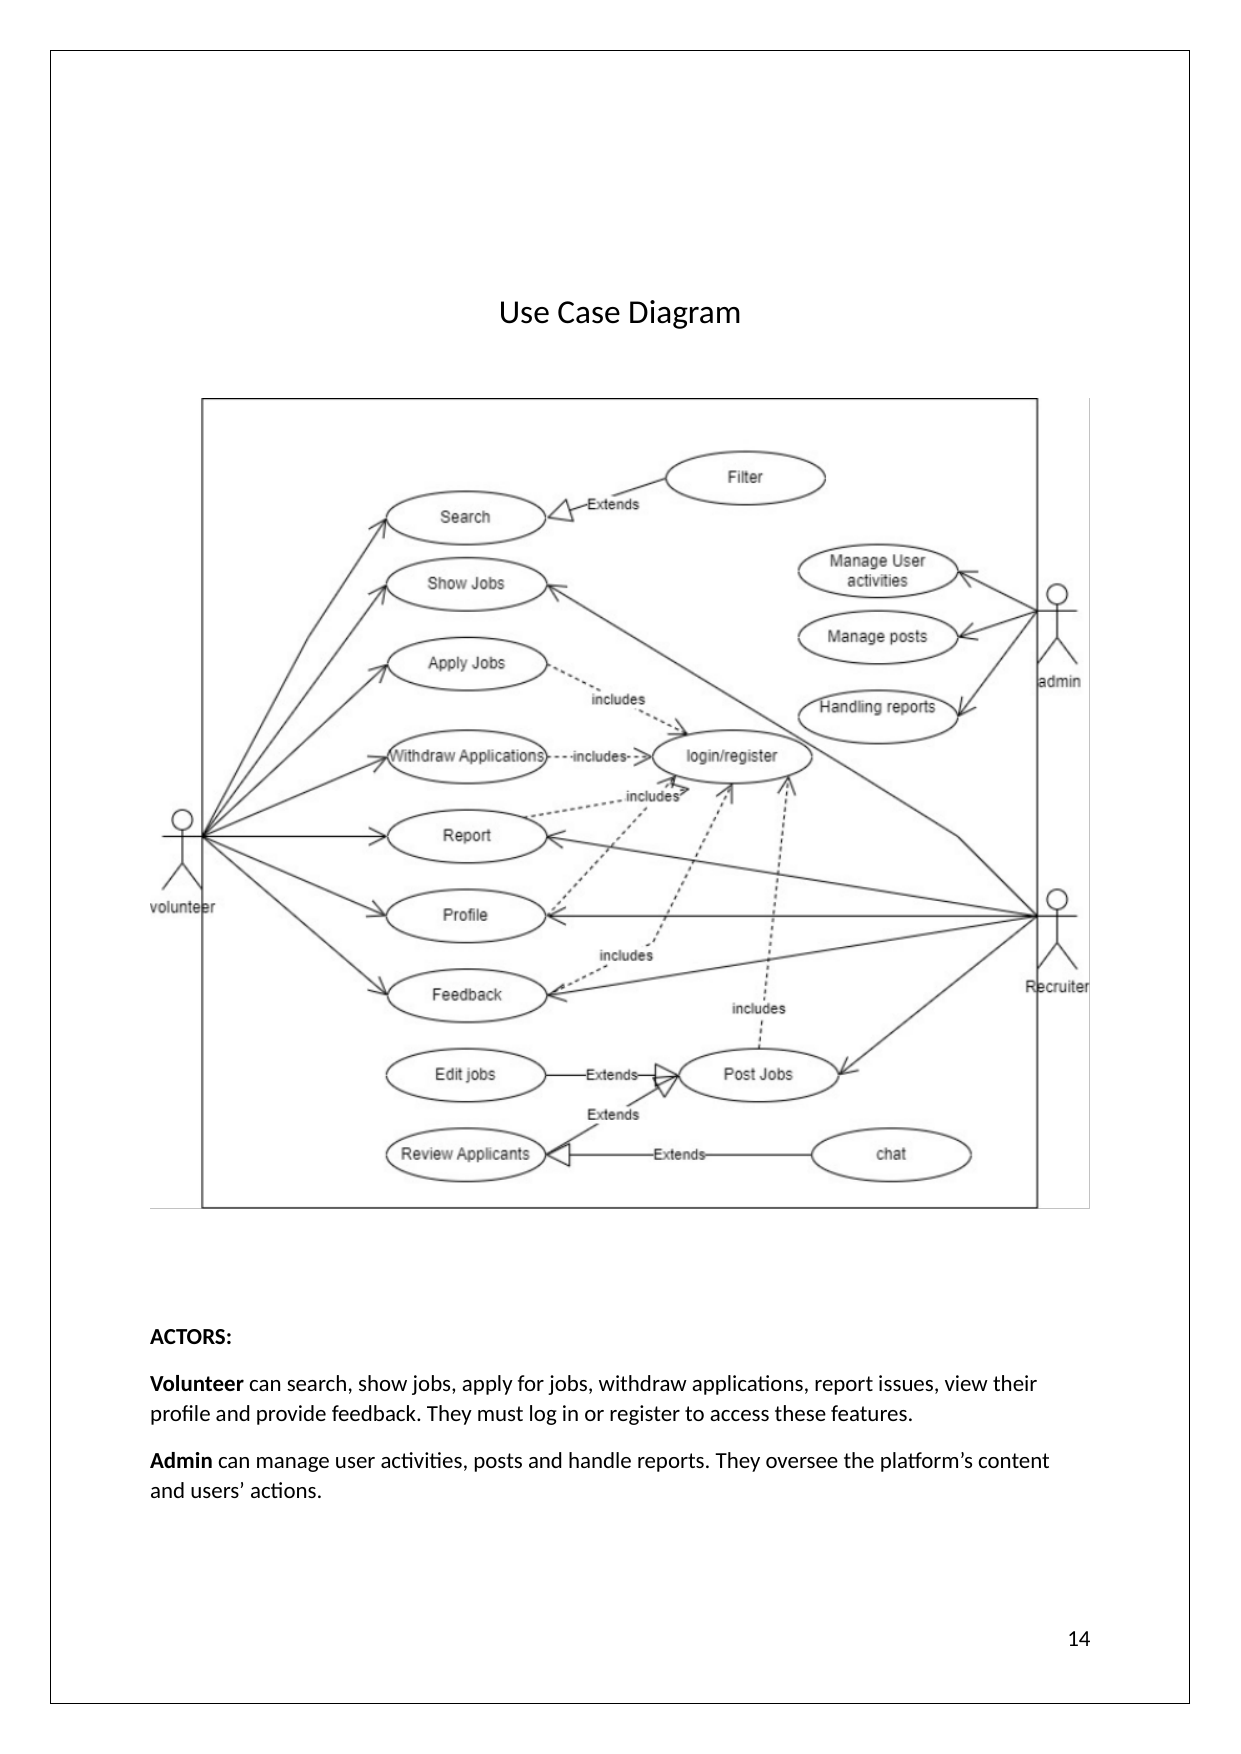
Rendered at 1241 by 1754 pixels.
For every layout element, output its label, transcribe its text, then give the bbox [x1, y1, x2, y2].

text ACTORS: [150, 1322, 1090, 1350]
text Volunteer can search, show jobs, apply for jobs, withdraw applications, report issues, view their profile and provide feedback. They must log in or register to access these features. [150, 1369, 1090, 1427]
text Use Case Diagram [150, 291, 1090, 331]
picture [150, 398, 1090, 1210]
text Admin can manage user activities, posts and handle reports. They oversee the platform’s content and users’ actions. [150, 1446, 1090, 1504]
